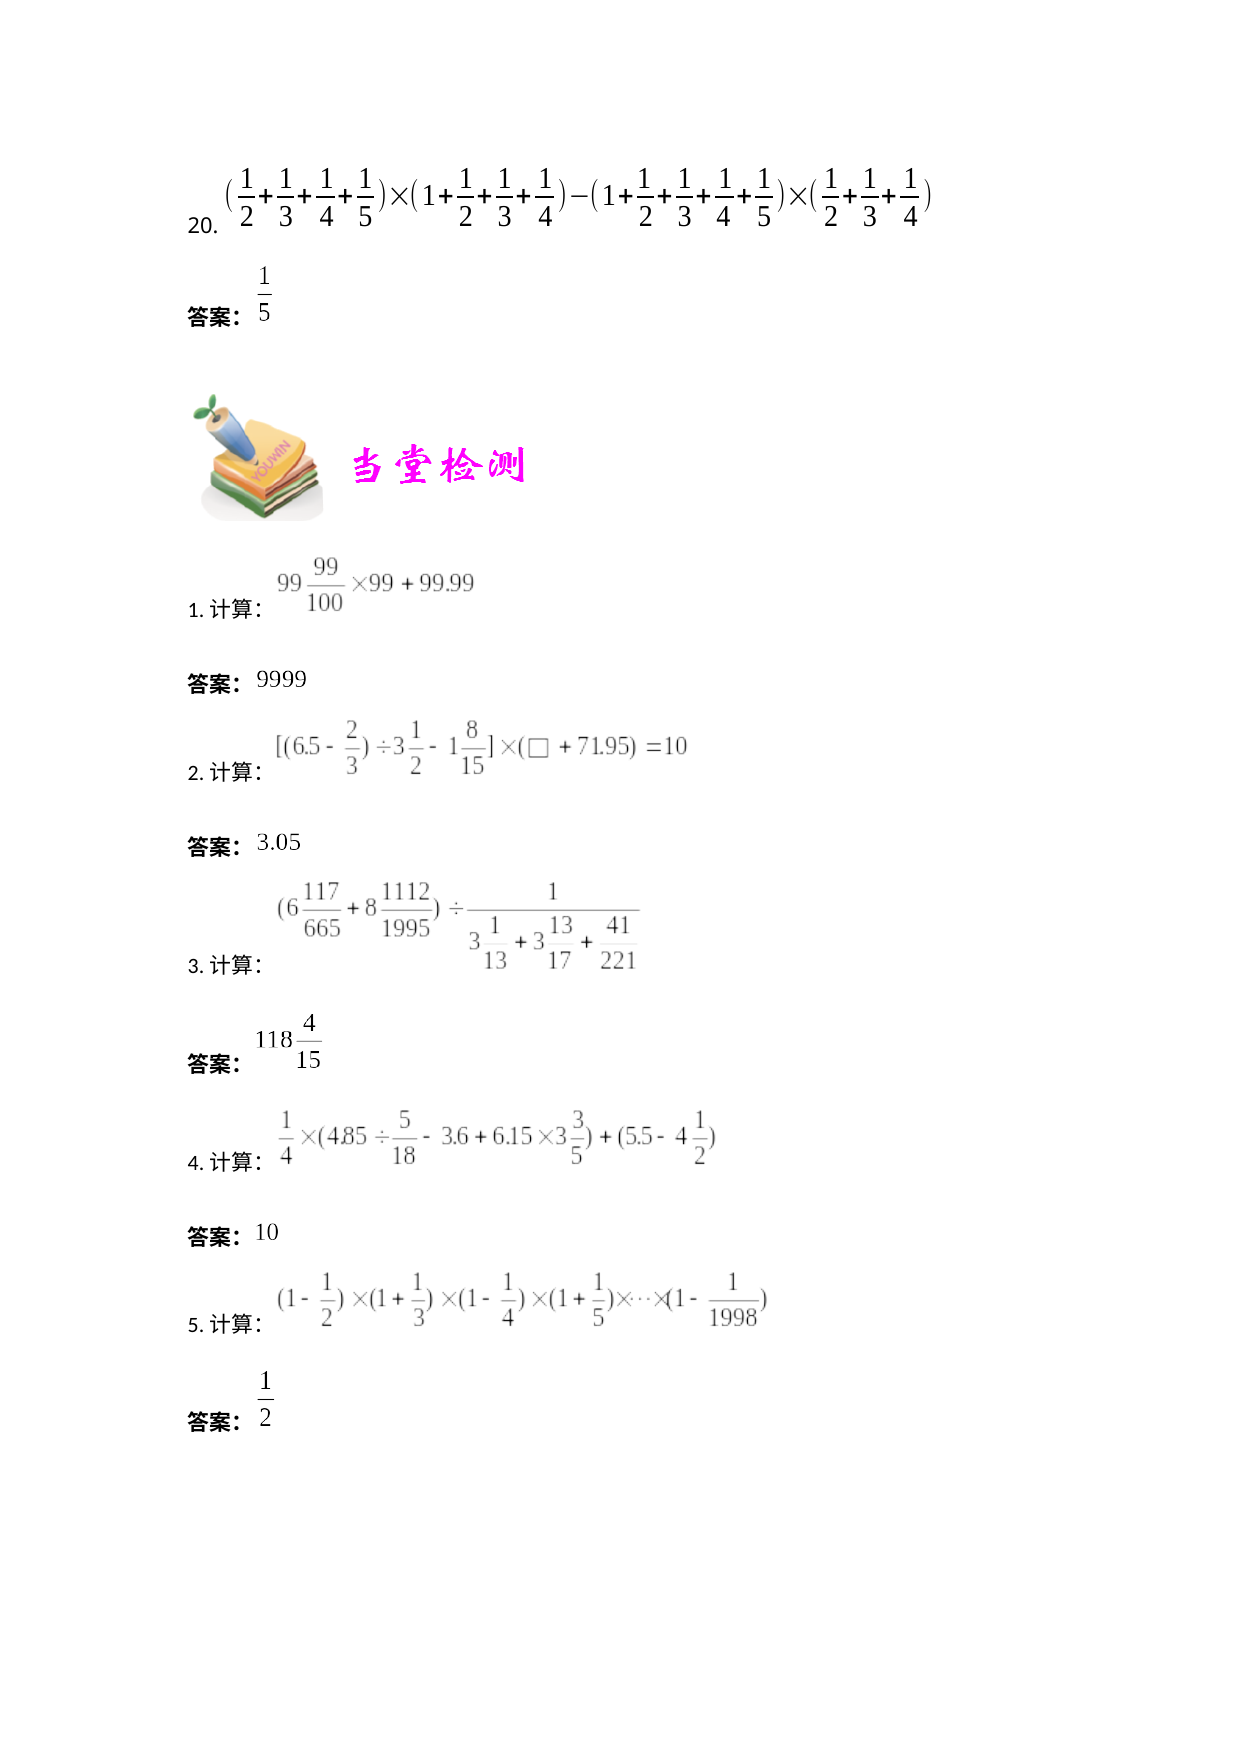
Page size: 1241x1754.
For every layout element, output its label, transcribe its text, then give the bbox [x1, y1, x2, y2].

text 答案： [187, 1364, 1053, 1462]
text 答案： [187, 812, 1053, 877]
text 答案： [187, 649, 1053, 714]
text 答案： [187, 1202, 1053, 1267]
text 答案： [187, 1007, 1053, 1104]
text 5. 计算： [187, 1267, 1053, 1364]
text 1. 计算： [187, 552, 1053, 649]
picture [187, 389, 532, 521]
text 4. 计算： [187, 1104, 1053, 1202]
text 3. 计算： [187, 877, 1053, 1007]
text 答案： [187, 259, 1053, 357]
text 2. 计算： [187, 714, 1053, 812]
text 20. [187, 162, 1053, 259]
